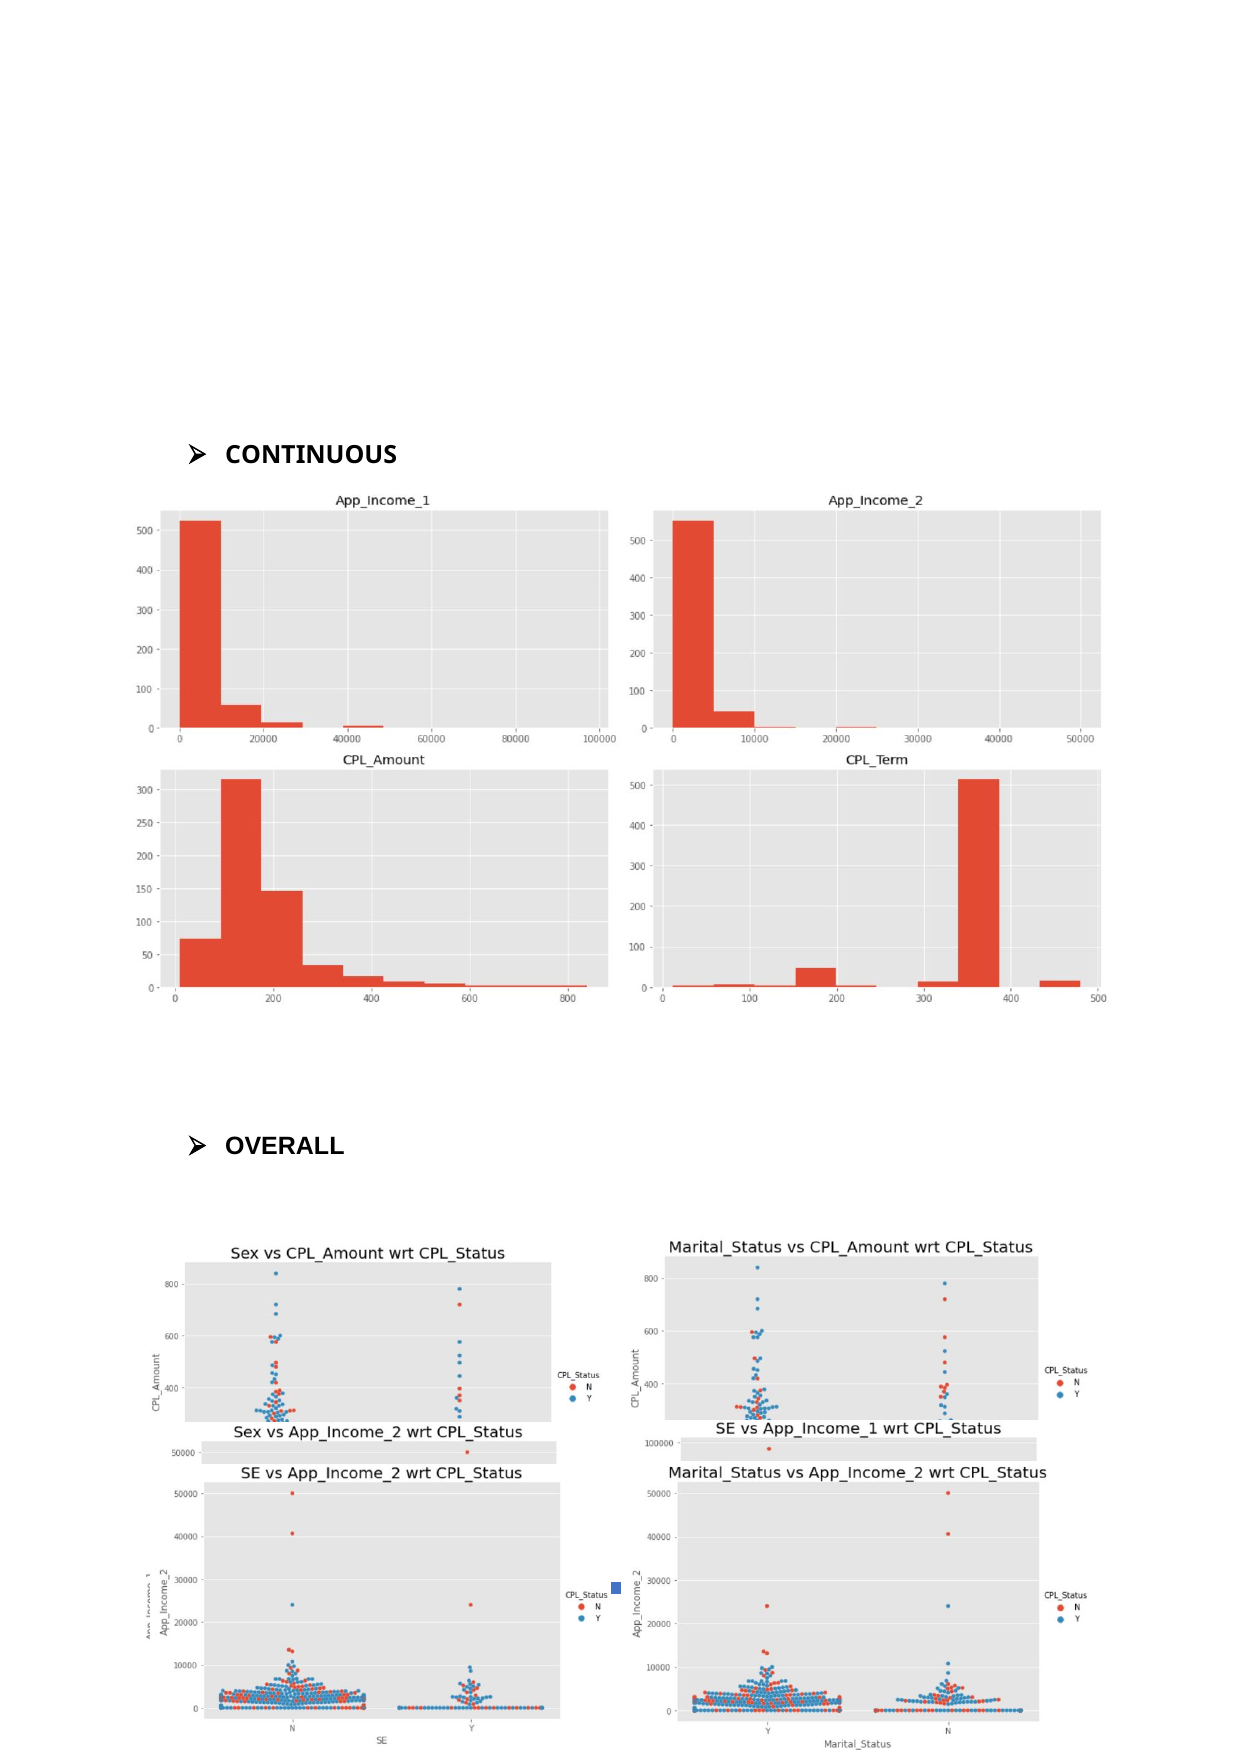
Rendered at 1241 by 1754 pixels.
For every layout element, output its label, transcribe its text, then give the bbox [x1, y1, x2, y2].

list CONTINUOUS [187, 436, 1090, 470]
picture [621, 1236, 1091, 1754]
picture [120, 488, 1120, 1014]
list OVERALL [187, 1131, 1090, 1160]
picture [139, 1240, 611, 1754]
